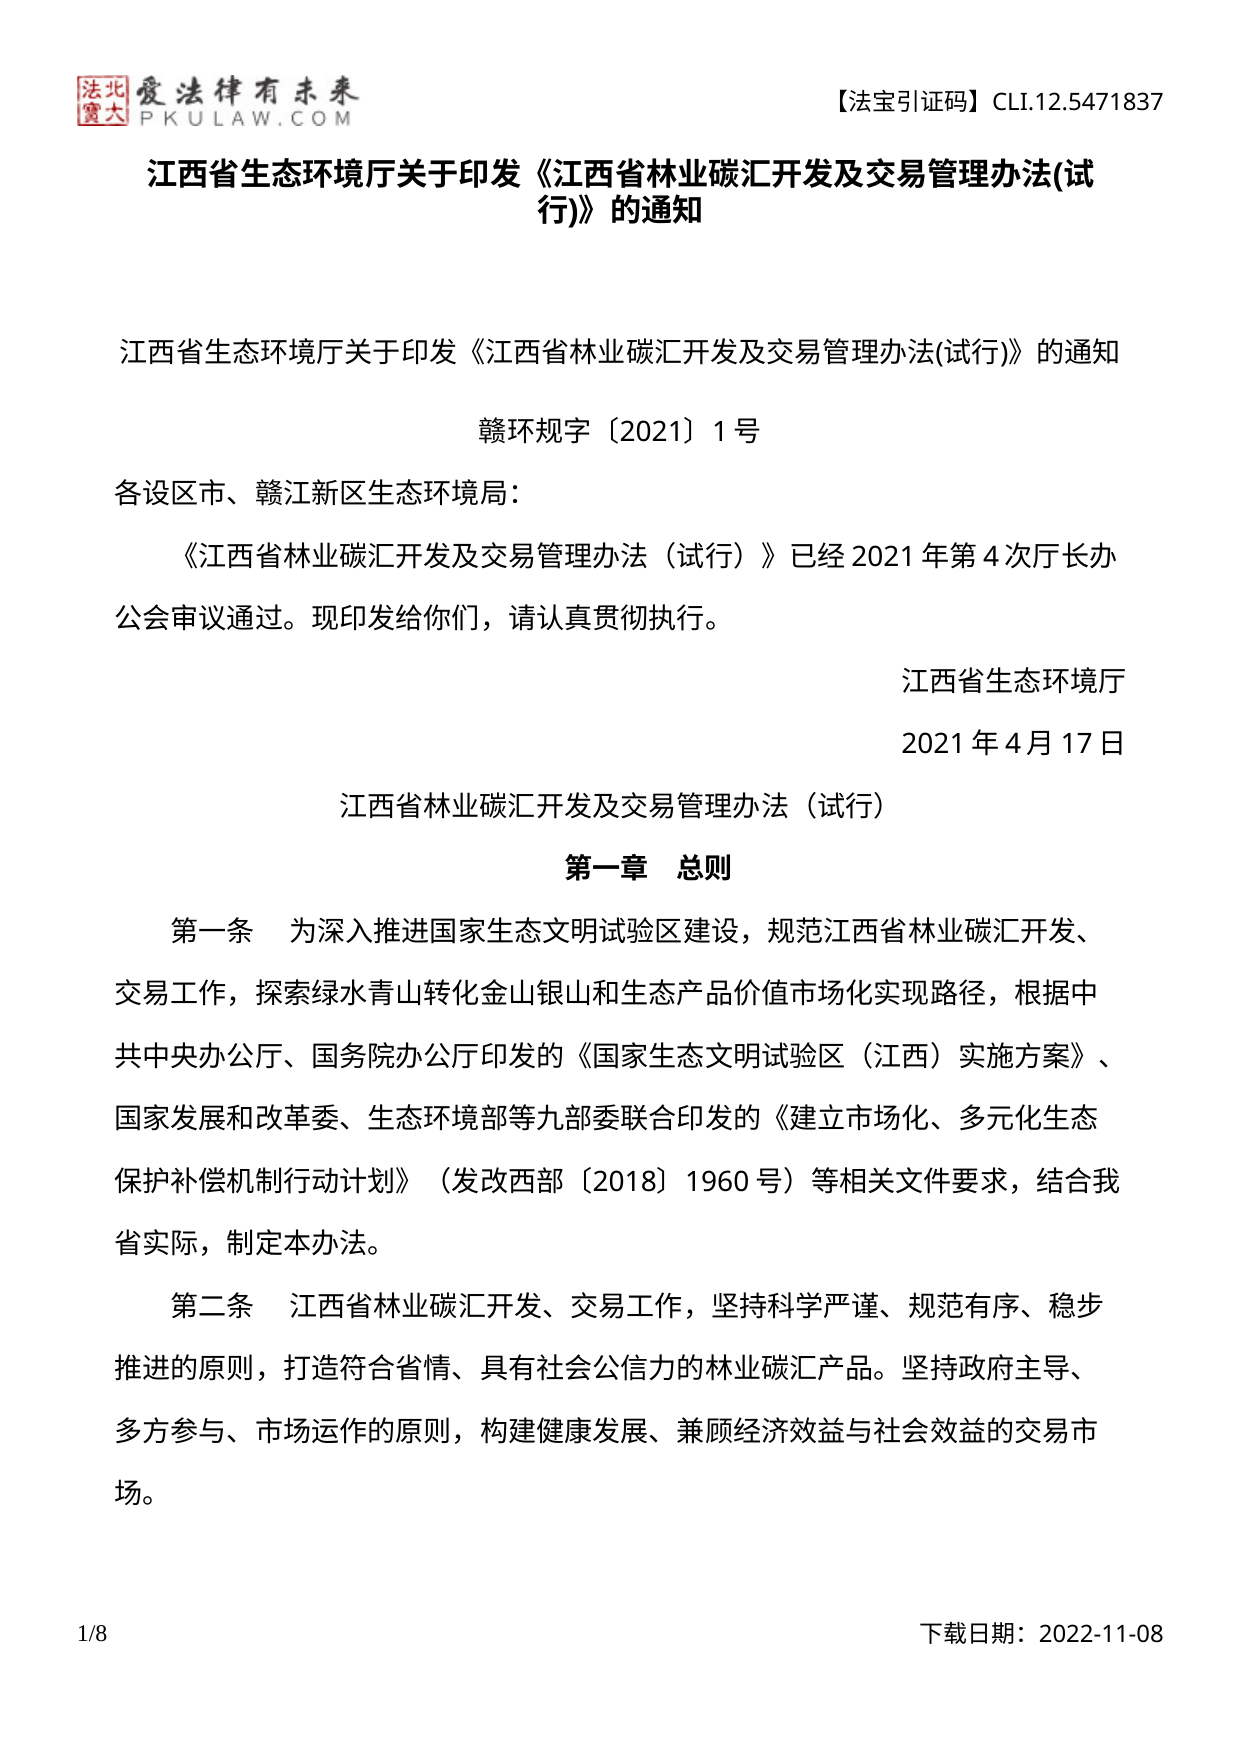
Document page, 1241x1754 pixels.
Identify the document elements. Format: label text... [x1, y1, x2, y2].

text 江西省生态环境厅关于印发《江西省林业碳汇开发及交易管理办法(试行)》的通知 [114, 308, 1126, 371]
text 《江西省林业碳汇开发及交易管理办法（试行）》已经2021年第4次厅长办公会审议通过。现印发给你们，请认真贯彻执行。 [114, 512, 1126, 637]
text 第二条 江西省林业碳汇开发、交易工作，坚持科学严谨、规范有序、稳步推进的原则，打造符合省情、具有社会公信力的林业碳汇产品。坚持政府主导、多方参与、市场运作的原则，构建健康发展、兼顾经济效益与社会效益的交易市场。 [114, 1262, 1126, 1512]
text 各设区市、赣江新区生态环境局： [114, 449, 1126, 512]
text 江西省生态环境厅 [114, 637, 1126, 699]
text 第一章 总则 [114, 824, 1126, 887]
picture [76, 75, 361, 126]
title 江西省生态环境厅关于印发《江西省林业碳汇开发及交易管理办法(试行)》的通知 [114, 156, 1126, 228]
text 赣环规字〔2021〕1号 [114, 387, 1126, 449]
text 第一条 为深入推进国家生态文明试验区建设，规范江西省林业碳汇开发、交易工作，探索绿水青山转化金山银山和生态产品价值市场化实现路径，根据中共中央办公厅、国务院办公厅印发的《国家生态文明试验区（江西）实施方案》、国家发展和改革委、生态环境部等九部委联合印发的《建立市场化、多元化生态保护补偿机制行动计划》（发改西部〔2018〕1960号）等相关文件要求，结合我省实际，制定本办法。 [114, 887, 1126, 1262]
text 2021年4月17日 [114, 699, 1126, 762]
text 江西省林业碳汇开发及交易管理办法（试行） [114, 762, 1126, 824]
